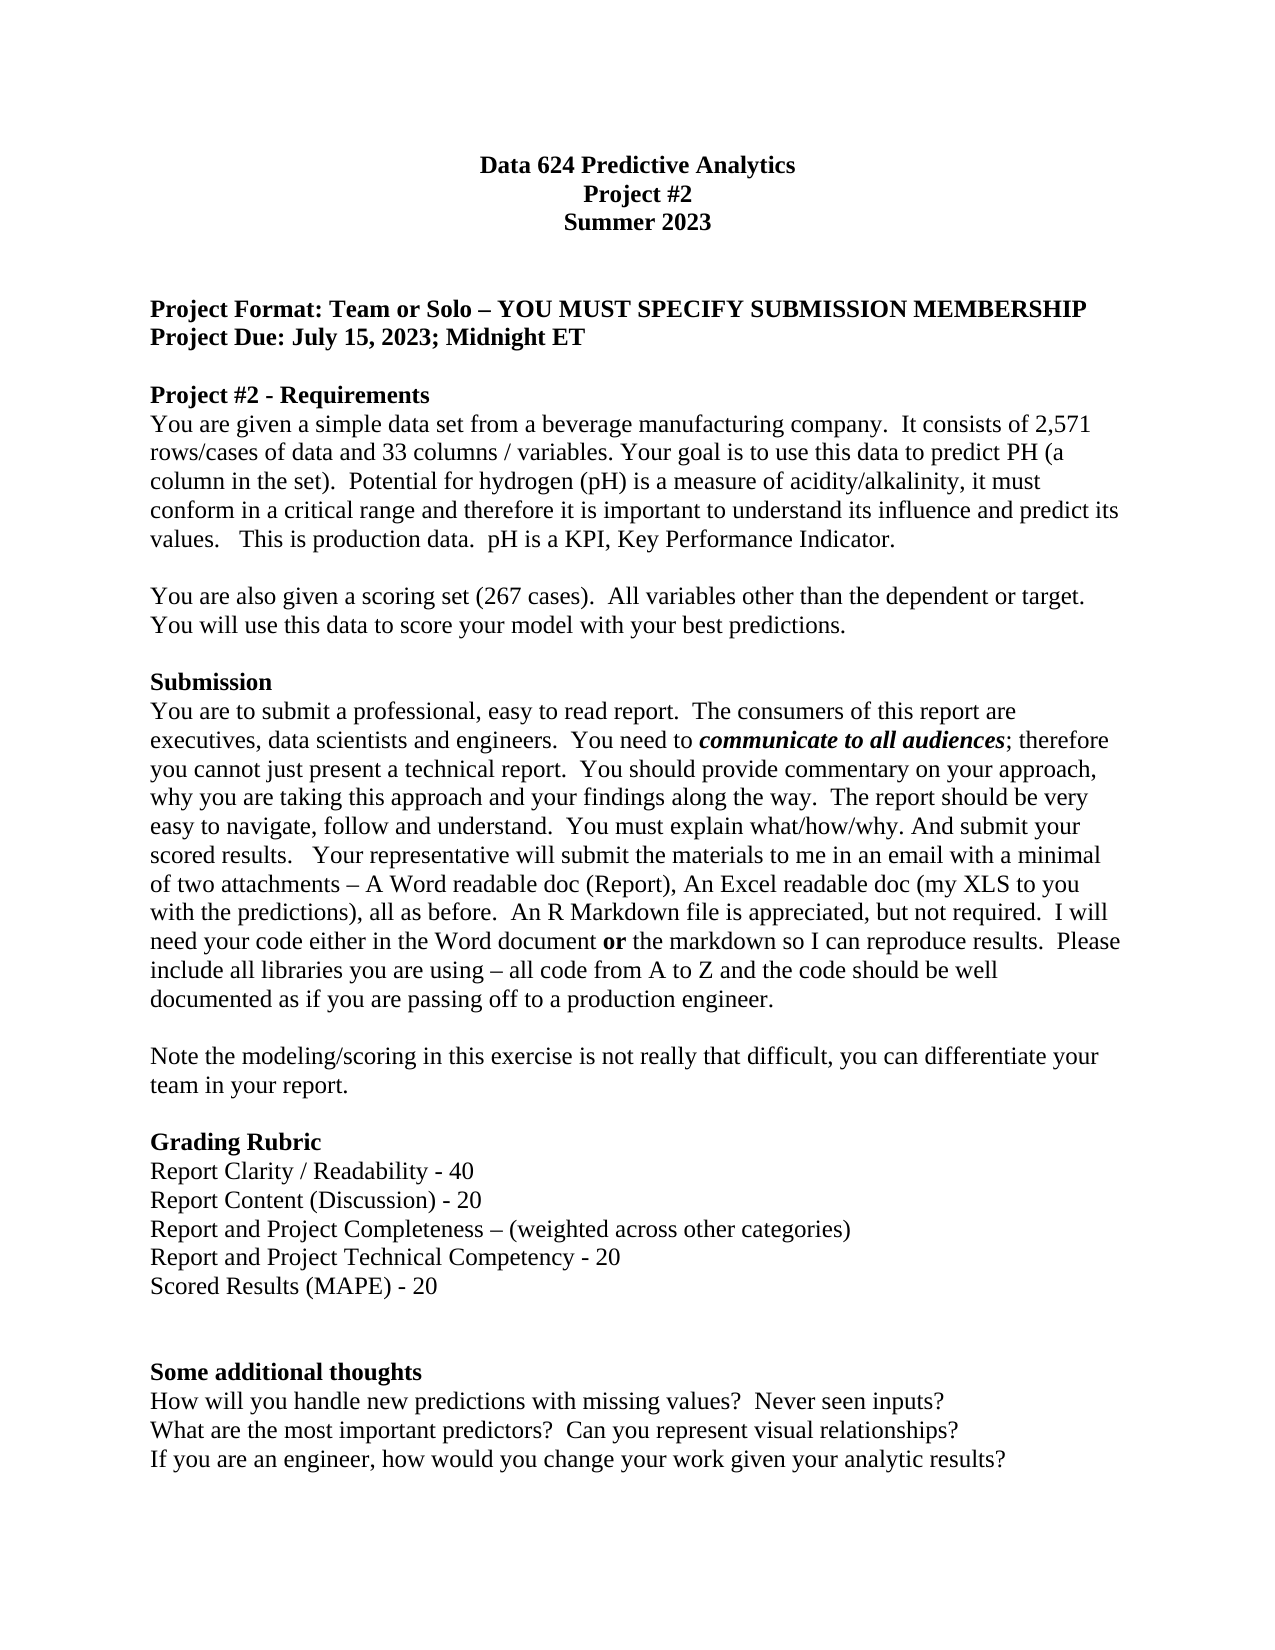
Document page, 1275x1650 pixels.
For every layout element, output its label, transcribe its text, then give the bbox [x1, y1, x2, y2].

text Scored Results (MAPE) - 20 [150, 1271, 1125, 1300]
text You are to submit a professional, easy to read report. The consumers of this report are executives, data scientists and engineers. You need to communicate to all audiences; therefore you cannot just present a technical report. You should provide commentary on your approach, why you are taking this approach and your findings along the way. The report should be very easy to navigate, follow and understand. You must explain what/how/why. And submit your scored results. Your representative will submit the materials to me in an email with a minimal of two attachments – A Word readable doc (Report), An Excel readable doc (my XLS to you with the predictions), all as before. An R Markdown file is appreciated, but not required. I will need your code either in the Word document or the markdown so I can reproduce results. Please include all libraries you are using – all code from A to Z and the code should be well documented as if you are passing off to a production engineer. [150, 696, 1125, 1012]
text Grading Rubric [150, 1127, 1125, 1156]
text What are the most important predictors? Can you represent visual relationships? [150, 1415, 1125, 1444]
text Project Format: Team or Solo – YOU MUST SPECIFY SUBMISSION MEMBERSHIP [150, 294, 1125, 322]
text Project #2 [150, 179, 1125, 207]
text Summer 2023 [150, 207, 1125, 236]
text How will you handle new predictions with missing values? Never seen inputs? [150, 1386, 1125, 1415]
text Project Due: July 15, 2023; Midnight ET [150, 322, 1125, 351]
text Report and Project Technical Competency - 20 [150, 1242, 1125, 1271]
text Report Content (Discussion) - 20 [150, 1185, 1125, 1214]
text Project #2 - Requirements [150, 380, 1125, 409]
text Note the modeling/scoring in this exercise is not really that difficult, you can differentiate your team in your report. [150, 1041, 1125, 1099]
text Some additional thoughts [150, 1357, 1125, 1386]
text Submission [150, 667, 1125, 696]
text If you are an engineer, how would you change your work given your analytic results? [150, 1444, 1125, 1472]
text Data 624 Predictive Analytics [150, 150, 1125, 179]
text You are also given a scoring set (267 cases). All variables other than the dependent or target. You will use this data to score your model with your best predictions. [150, 581, 1125, 639]
text You are given a simple data set from a beverage manufacturing company. It consists of 2,571 rows/cases of data and 33 columns / variables. Your goal is to use this data to predict PH (a column in the set). Potential for hydrogen (pH) is a measure of acidity/alkalinity, it must conform in a critical range and therefore it is important to understand its influence and predict its values. This is production data. pH is a KPI, Key Performance Indicator. [150, 409, 1125, 552]
text Report and Project Completeness – (weighted across other categories) [150, 1214, 1125, 1242]
text Report Clarity / Readability - 40 [150, 1156, 1125, 1185]
